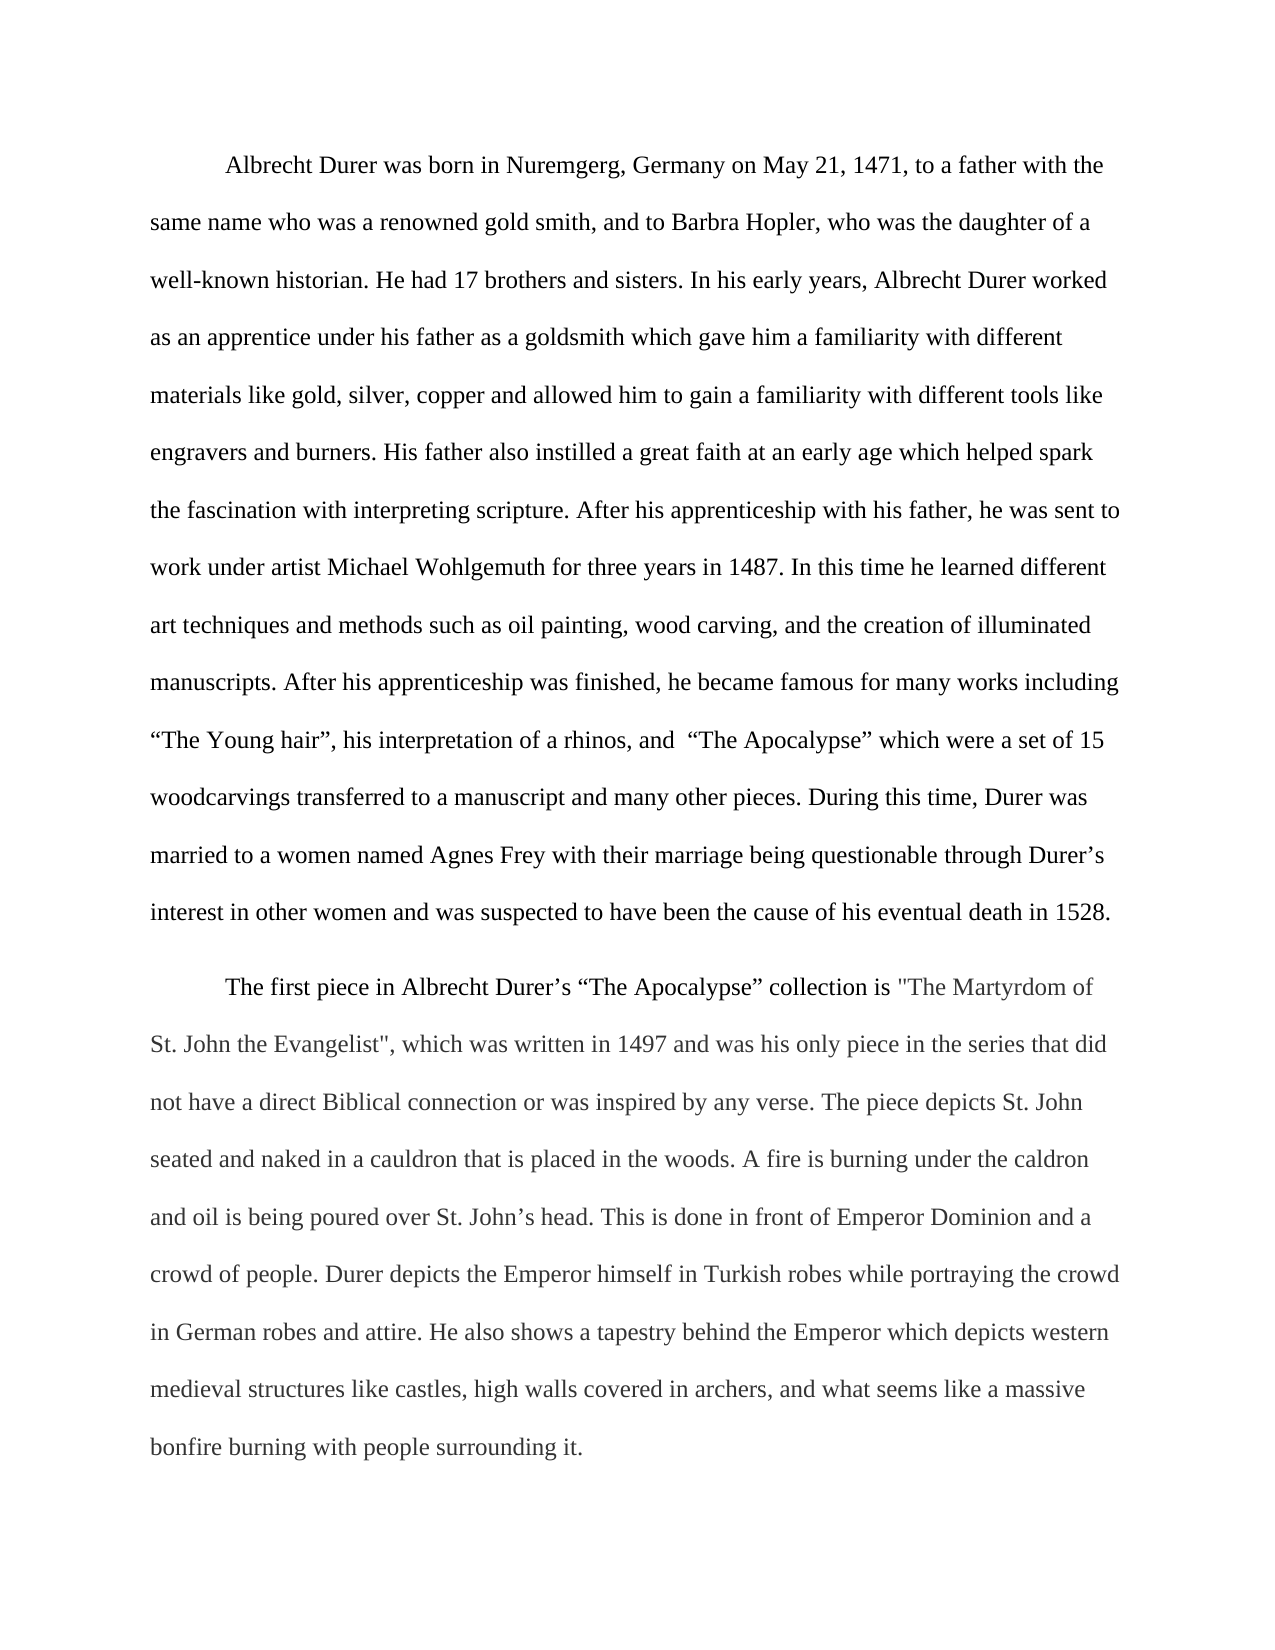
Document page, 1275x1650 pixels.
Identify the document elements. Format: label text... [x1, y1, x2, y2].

text The first piece in Albrecht Durer’s “The Apocalypse” collection is "The Martyrdom of St. John the Evangelist", which was written in 1497 and was his only piece in the series that did not have a direct Biblical connection or was inspired by any verse. The piece depicts St. John seated and naked in a cauldron that is placed in the woods. A fire is burning under the caldron and oil is being poured over St. John’s head. This is done in front of Emperor Dominion and a crowd of people. Durer depicts the Emperor himself in Turkish robes while portraying the crowd in German robes and attire. He also shows a tapestry behind the Emperor which depicts western medieval structures like castles, high walls covered in archers, and what seems like a massive bonfire burning with people surrounding it. [150, 972, 1125, 1460]
text Albrecht Durer was born in Nuremgerg, Germany on May 21, 1471, to a father with the same name who was a renowned gold smith, and to Barbra Hopler, who was the daughter of a well-known historian. He had 17 brothers and sisters. In his early years, Albrecht Durer worked as an apprentice under his father as a goldsmith which gave him a familiarity with different materials like gold, silver, copper and allowed him to gain a familiarity with different tools like engravers and burners. His father also instilled a great faith at an early age which helped spark the fascination with interpreting scripture. After his apprenticeship with his father, he was sent to work under artist Michael Wohlgemuth for three years in 1487. In this time he learned different art techniques and methods such as oil painting, wood carving, and the creation of illuminated manuscripts. After his apprenticeship was finished, he became famous for many works including “The Young hair”, his interpretation of a rhinos, and “The Apocalypse” which were a set of 15 woodcarvings transferred to a manuscript and many other pieces. During this time, Durer was married to a women named Agnes Frey with their marriage being questionable through Durer’s interest in other women and was suspected to have been the cause of his eventual death in 1528. [150, 150, 1125, 926]
